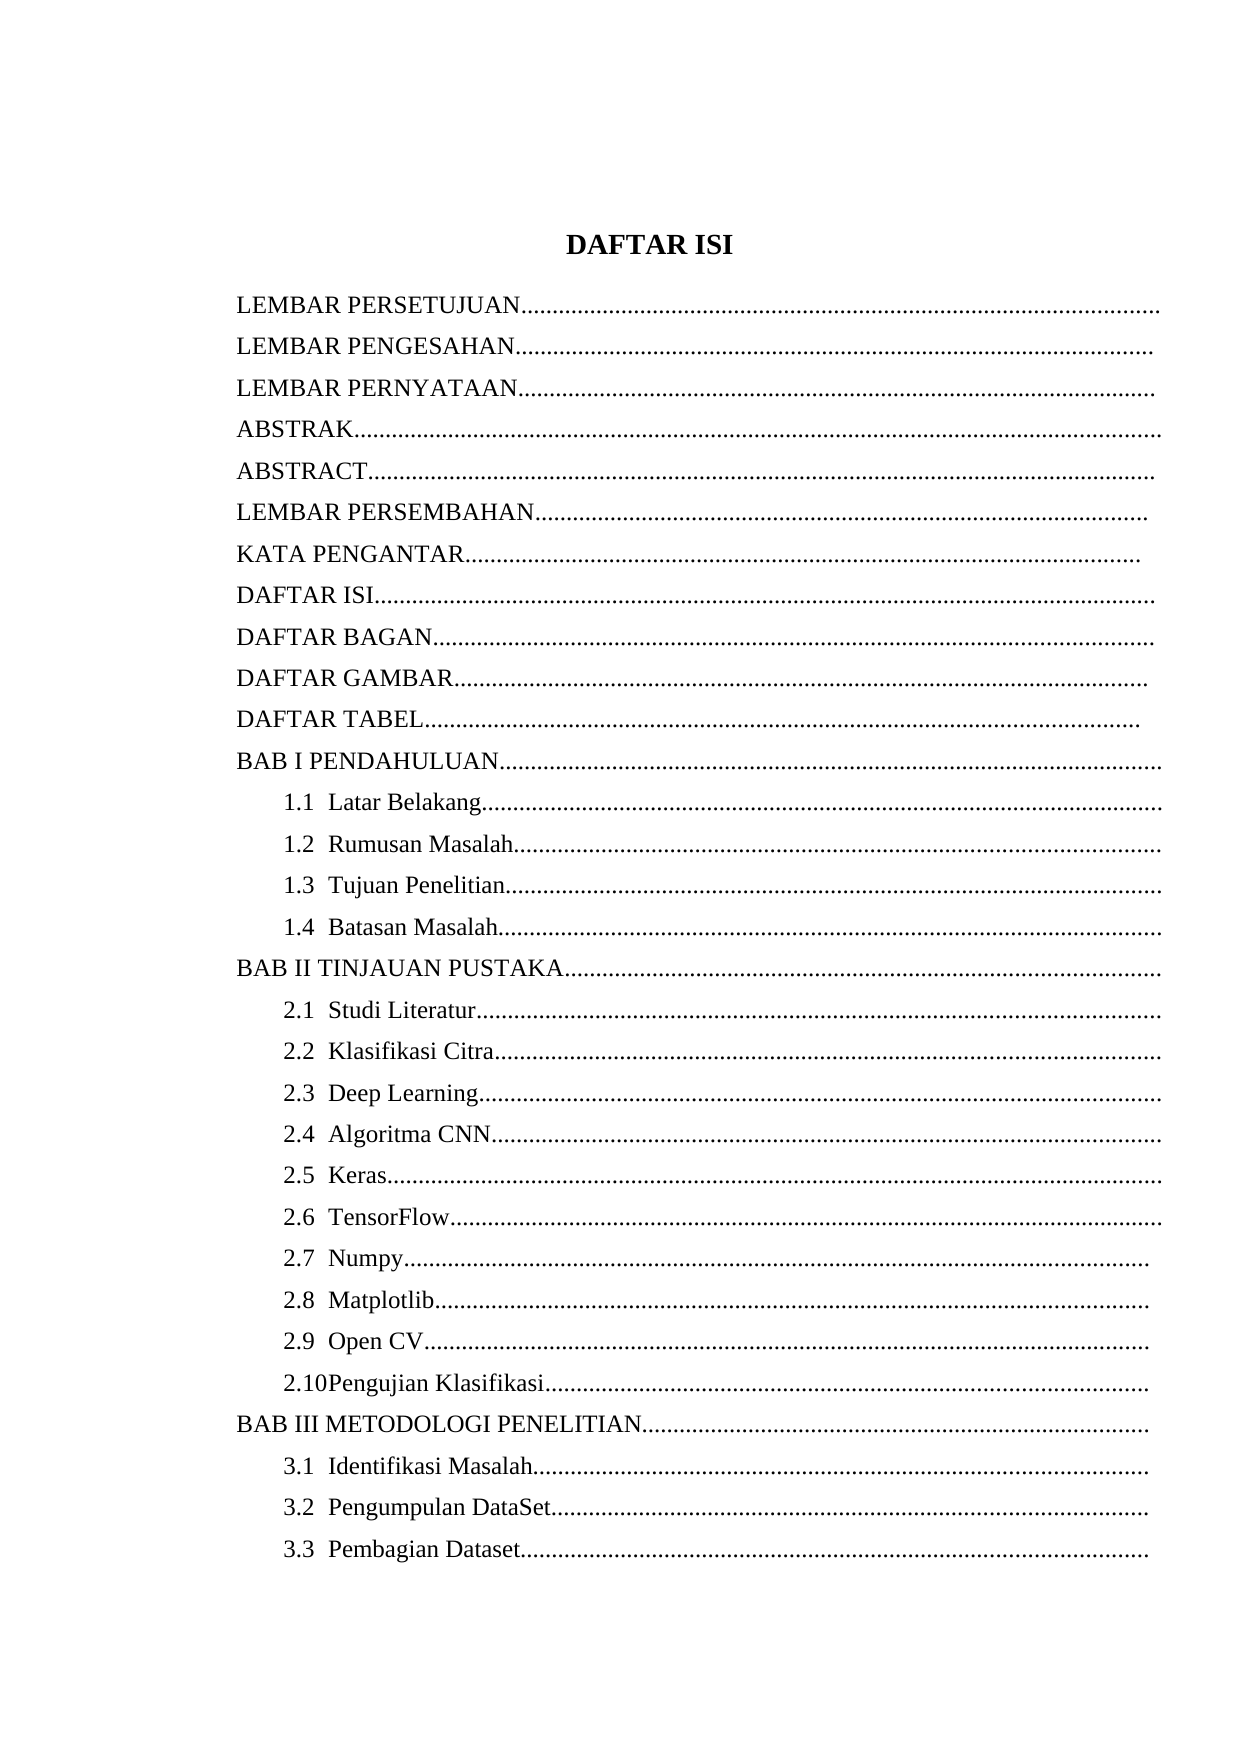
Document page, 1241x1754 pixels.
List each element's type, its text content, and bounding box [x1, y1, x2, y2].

subtitle DAFTAR ISI [236, 227, 1063, 261]
